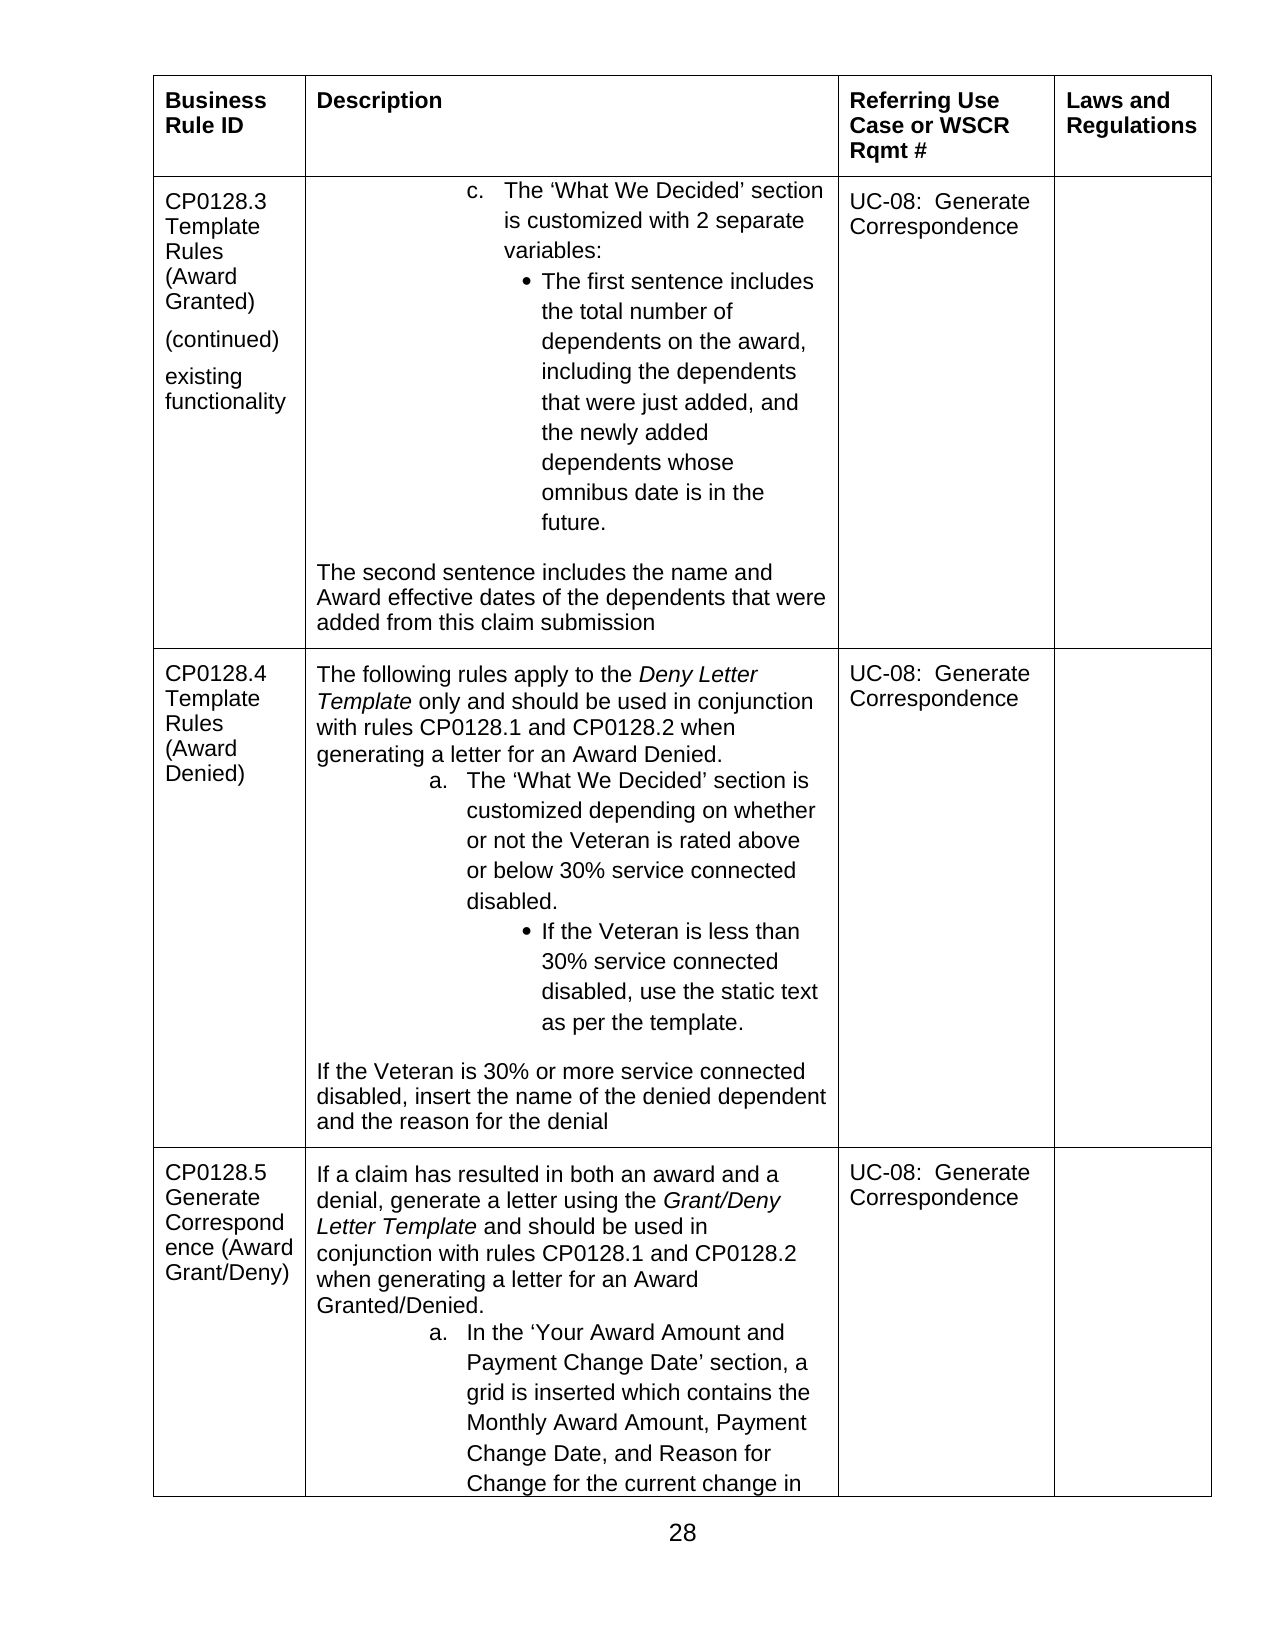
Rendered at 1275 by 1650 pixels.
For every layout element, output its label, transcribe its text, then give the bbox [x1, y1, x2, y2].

table_cell [1055, 649, 1211, 1147]
table_cell The following rules apply to the Deny Letter Template only and should be used in conjunction with rules CP0128.1 and CP0128.2 when generating a letter for an Award Denied. The ‘What We Decided’ section is customized depending on whether or not the Veteran is rated above or below 30% service connected disabled. If the Veteran is less than 30% service connected disabled, use the static text as per the template. If the Veteran is 30% or more service connected disabled, insert the name of the denied dependent and the reason for the denial [306, 649, 838, 1147]
table_header Description [306, 76, 838, 176]
table_header Business Rule ID [154, 76, 305, 176]
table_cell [306, 1148, 838, 1496]
table_cell [1055, 177, 1211, 648]
table_header Laws and Regulations [1055, 76, 1211, 176]
table_cell CP0128.3 Template Rules (Award Granted) (continued) existing functionality [154, 177, 305, 648]
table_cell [154, 1148, 305, 1496]
table_cell UC-08: Generate Correspondence [839, 1148, 1054, 1496]
table_cell UC-08: Generate Correspondence [839, 649, 1054, 1147]
table_cell UC-08: Generate Correspondence [839, 177, 1054, 648]
table_cell [1055, 1148, 1211, 1496]
table_cell The ‘What We Decided’ section is customized with 2 separate variables: The first sentence includes the total number of dependents on the award, including the dependents that were just added, and the newly added dependents whose omnibus date is in the future. The second sentence includes the name and Award effective dates of the dependents that were added from this claim submission [306, 177, 838, 648]
table_header Referring Use Case or WSCR Rqmt # [839, 76, 1054, 176]
table_cell CP0128.4 Template Rules (Award Denied) [154, 649, 305, 1147]
